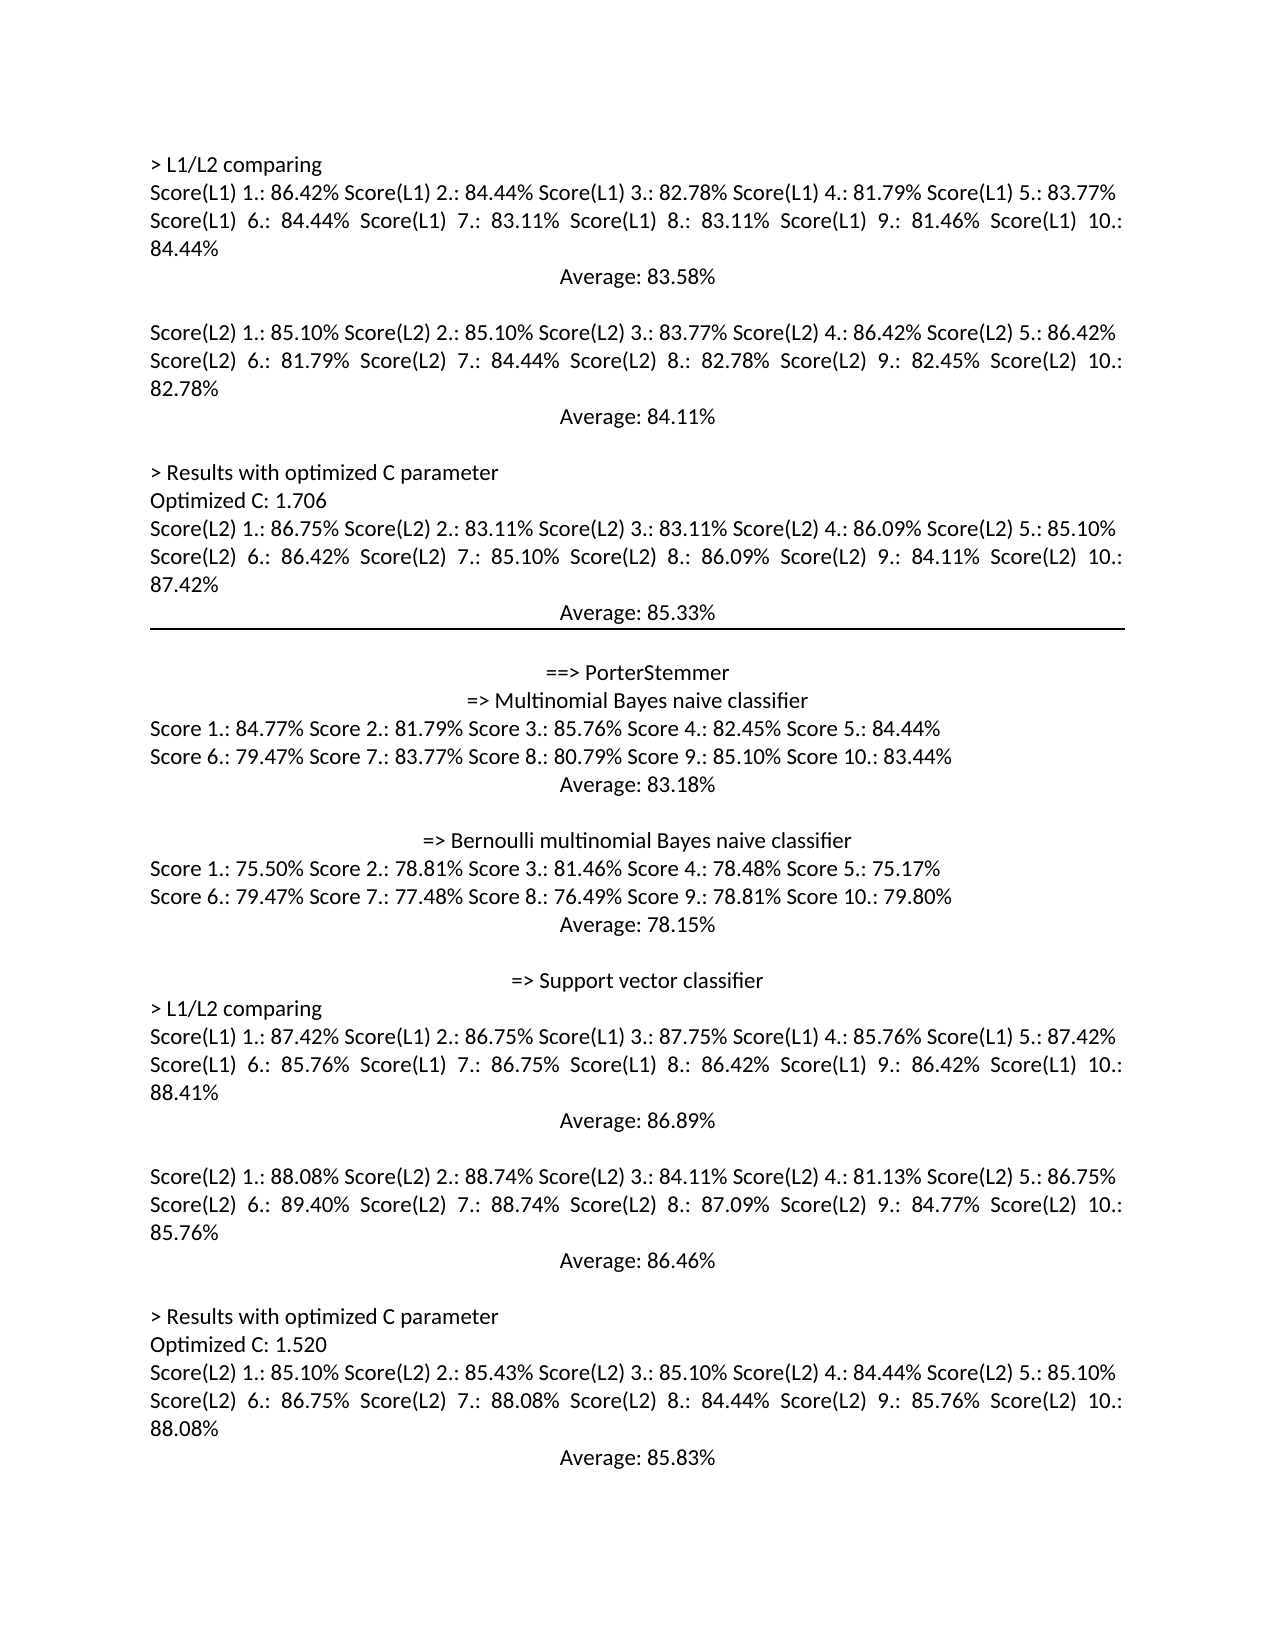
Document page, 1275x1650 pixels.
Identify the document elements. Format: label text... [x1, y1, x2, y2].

text Score(L2) 6.: 86.75% Score(L2) 7.: 88.08% Score(L2) 8.: 84.44% Score(L2) 9.: 85.76% Score(L2) 10.: 88.08% [150, 1387, 1125, 1443]
text ==> PorterStemmer [150, 658, 1125, 686]
text Average: 84.11% [150, 402, 1125, 430]
text Score(L1) 6.: 84.44% Score(L1) 7.: 83.11% Score(L1) 8.: 83.11% Score(L1) 9.: 81.46% Score(L1) 10.: 84.44% [150, 206, 1125, 262]
text => Bernoulli multinomial Bayes naive classifier [150, 826, 1125, 854]
text Average: 86.46% [150, 1246, 1125, 1274]
text Score(L2) 1.: 86.75% Score(L2) 2.: 83.11% Score(L2) 3.: 83.11% Score(L2) 4.: 86.09% Score(L2) 5.: 85.10% [150, 514, 1125, 542]
text Score(L2) 6.: 89.40% Score(L2) 7.: 88.74% Score(L2) 8.: 87.09% Score(L2) 9.: 84.77% Score(L2) 10.: 85.76% [150, 1190, 1125, 1246]
text Score(L1) 1.: 86.42% Score(L1) 2.: 84.44% Score(L1) 3.: 82.78% Score(L1) 4.: 81.79% Score(L1) 5.: 83.77% [150, 178, 1125, 206]
text Average: 85.83% [150, 1443, 1125, 1471]
text Score(L1) 1.: 87.42% Score(L1) 2.: 86.75% Score(L1) 3.: 87.75% Score(L1) 4.: 85.76% Score(L1) 5.: 87.42% [150, 1022, 1125, 1050]
text Optimized C: 1.520 [150, 1331, 1125, 1358]
text Average: 78.15% [150, 910, 1125, 938]
text Average: 86.89% [150, 1106, 1125, 1134]
text Score(L2) 1.: 85.10% Score(L2) 2.: 85.10% Score(L2) 3.: 83.77% Score(L2) 4.: 86.42% Score(L2) 5.: 86.42% [150, 318, 1125, 346]
text > L1/L2 comparing [150, 150, 1125, 178]
text > Results with optimized C parameter [150, 458, 1125, 486]
text => Multinomial Bayes naive classifier [150, 686, 1125, 714]
text Score 1.: 84.77% Score 2.: 81.79% Score 3.: 85.76% Score 4.: 82.45% Score 5.: 84.44% [150, 714, 1125, 742]
text Score 6.: 79.47% Score 7.: 83.77% Score 8.: 80.79% Score 9.: 85.10% Score 10.: 83.44% [150, 742, 1125, 770]
text Average: 83.18% [150, 770, 1125, 798]
text Score 1.: 75.50% Score 2.: 78.81% Score 3.: 81.46% Score 4.: 78.48% Score 5.: 75.17% [150, 854, 1125, 882]
text Score(L2) 1.: 85.10% Score(L2) 2.: 85.43% Score(L2) 3.: 85.10% Score(L2) 4.: 84.44% Score(L2) 5.: 85.10% [150, 1358, 1125, 1387]
text Score(L2) 1.: 88.08% Score(L2) 2.: 88.74% Score(L2) 3.: 84.11% Score(L2) 4.: 81.13% Score(L2) 5.: 86.75% [150, 1162, 1125, 1190]
text Score(L2) 6.: 81.79% Score(L2) 7.: 84.44% Score(L2) 8.: 82.78% Score(L2) 9.: 82.45% Score(L2) 10.: 82.78% [150, 346, 1125, 402]
text Score(L1) 6.: 85.76% Score(L1) 7.: 86.75% Score(L1) 8.: 86.42% Score(L1) 9.: 86.42% Score(L1) 10.: 88.41% [150, 1050, 1125, 1106]
text > Results with optimized C parameter [150, 1302, 1125, 1331]
text => Support vector classifier [150, 966, 1125, 994]
text > L1/L2 comparing [150, 994, 1125, 1022]
text Score(L2) 6.: 86.42% Score(L2) 7.: 85.10% Score(L2) 8.: 86.09% Score(L2) 9.: 84.11% Score(L2) 10.: 87.42% [150, 542, 1125, 598]
text Optimized C: 1.706 [150, 486, 1125, 514]
text Score 6.: 79.47% Score 7.: 77.48% Score 8.: 76.49% Score 9.: 78.81% Score 10.: 79.80% [150, 882, 1125, 910]
text Average: 85.33% [150, 598, 1125, 628]
text Average: 83.58% [150, 262, 1125, 290]
